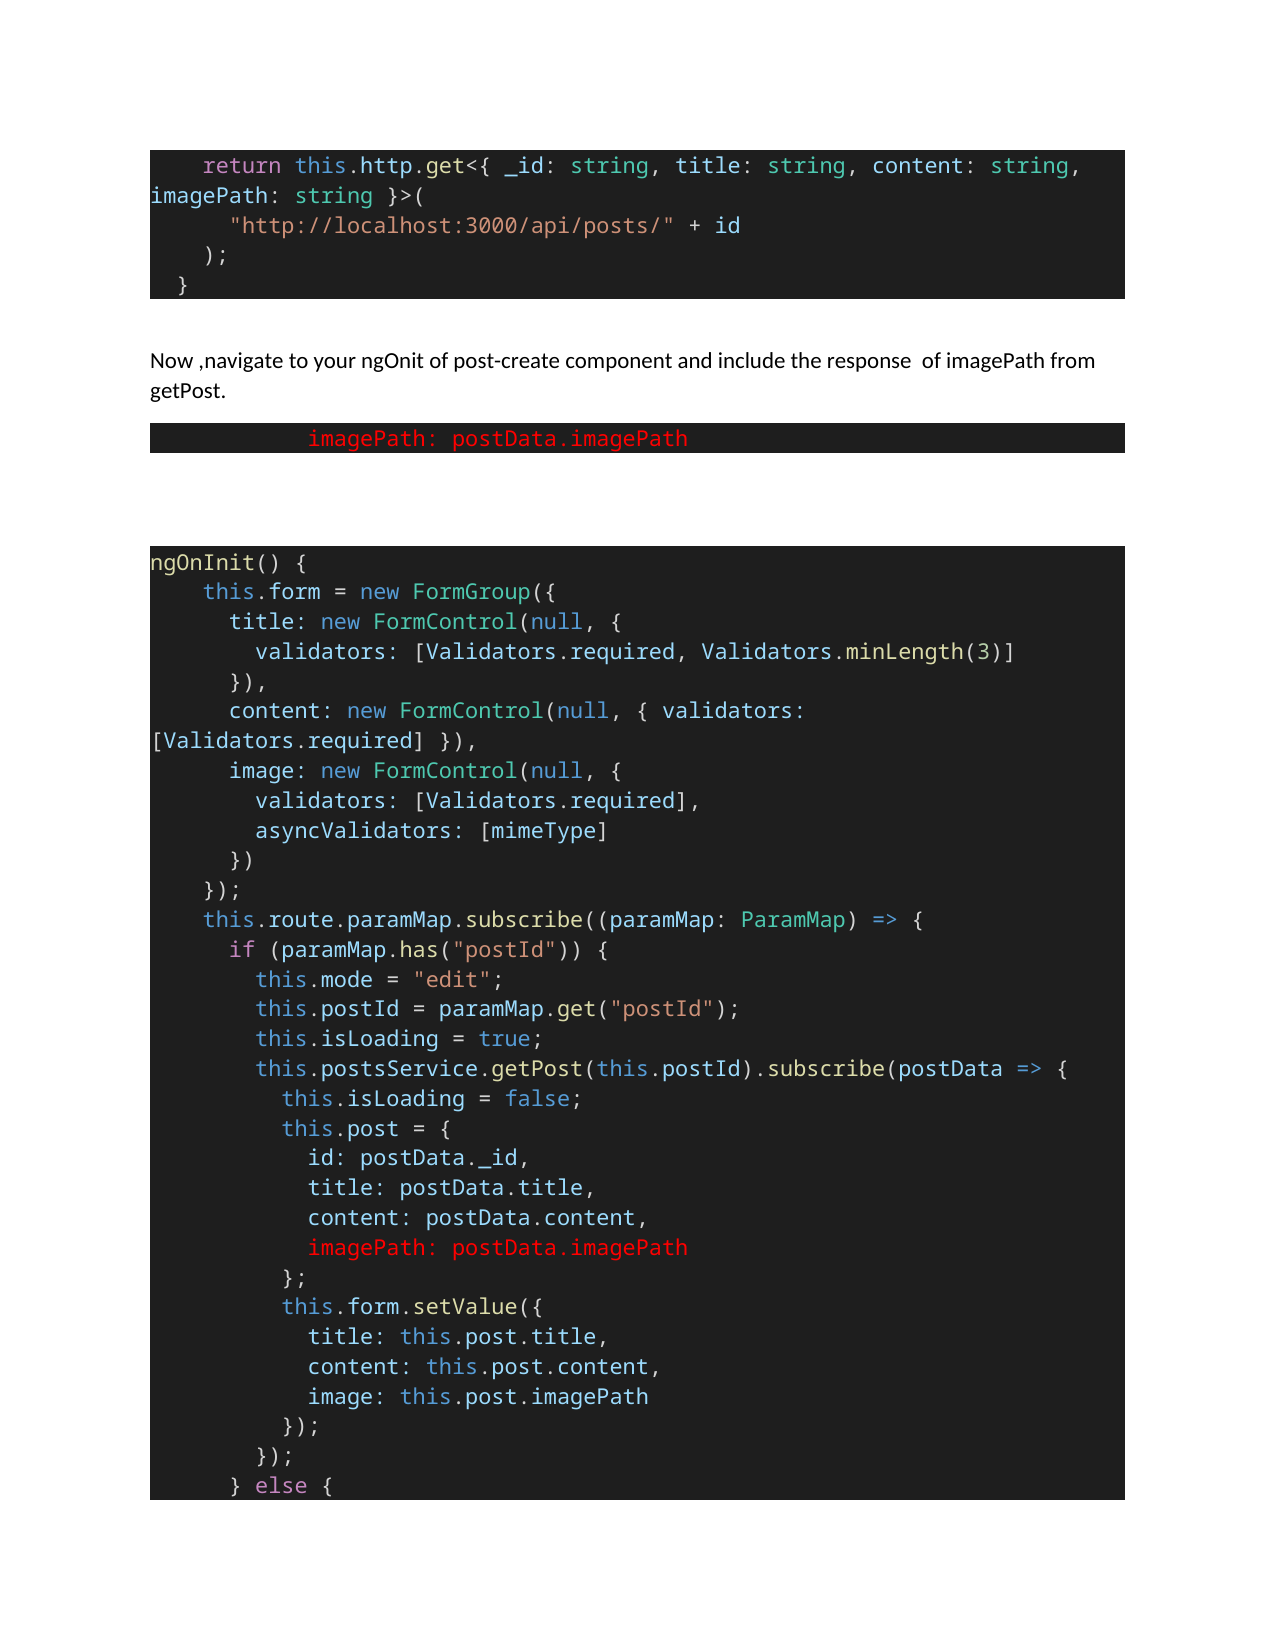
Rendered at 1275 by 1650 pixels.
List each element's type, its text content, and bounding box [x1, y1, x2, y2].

text this.isLoading = false; [150, 1083, 1125, 1112]
text }; [150, 1261, 1125, 1291]
text title: postData.title, [150, 1172, 1125, 1202]
text content: postData.content, [150, 1202, 1125, 1232]
text ngOnInit() { [150, 546, 1125, 576]
text this.route.paramMap.subscribe((paramMap: ParamMap) => { [150, 904, 1125, 934]
text return this.http.get<{ _id: string, title: string, content: string, imagePath: string }>( [150, 150, 1125, 209]
text this.postId = paramMap.get("postId"); [150, 993, 1125, 1023]
text if (paramMap.has("postId")) { [150, 934, 1125, 963]
text image: this.post.imagePath [150, 1381, 1125, 1410]
text }); [150, 874, 1125, 904]
text }); [150, 1410, 1125, 1440]
text }); [150, 1440, 1125, 1470]
text imagePath: postData.imagePath [150, 423, 1125, 453]
text imagePath: postData.imagePath [150, 1232, 1125, 1261]
text }) [150, 844, 1125, 874]
text asyncValidators: [mimeType] [150, 814, 1125, 844]
text }), [150, 666, 1125, 695]
text title: this.post.title, [150, 1321, 1125, 1351]
text this.mode = "edit"; [150, 963, 1125, 993]
text this.postsService.getPost(this.postId).subscribe(postData => { [150, 1053, 1125, 1083]
text } [150, 269, 1125, 299]
text this.isLoading = true; [150, 1023, 1125, 1053]
text title: new FormControl(null, { [150, 606, 1125, 636]
text content: new FormControl(null, { validators: [Validators.required] }), [150, 695, 1125, 755]
text ); [150, 239, 1125, 269]
text "http://localhost:3000/api/posts/" + id [150, 209, 1125, 239]
text validators: [Validators.required, Validators.minLength(3)] [150, 636, 1125, 666]
text image: new FormControl(null, { [150, 755, 1125, 785]
text Now ,navigate to your ngOnit of post-create component and include the response of imagePath from getPost. [150, 346, 1125, 404]
text validators: [Validators.required], [150, 785, 1125, 814]
text this.form = new FormGroup({ [150, 576, 1125, 606]
text this.form.setValue({ [150, 1291, 1125, 1321]
text id: postData._id, [150, 1142, 1125, 1172]
text this.post = { [150, 1112, 1125, 1142]
text content: this.post.content, [150, 1351, 1125, 1381]
text } else { [150, 1470, 1125, 1500]
